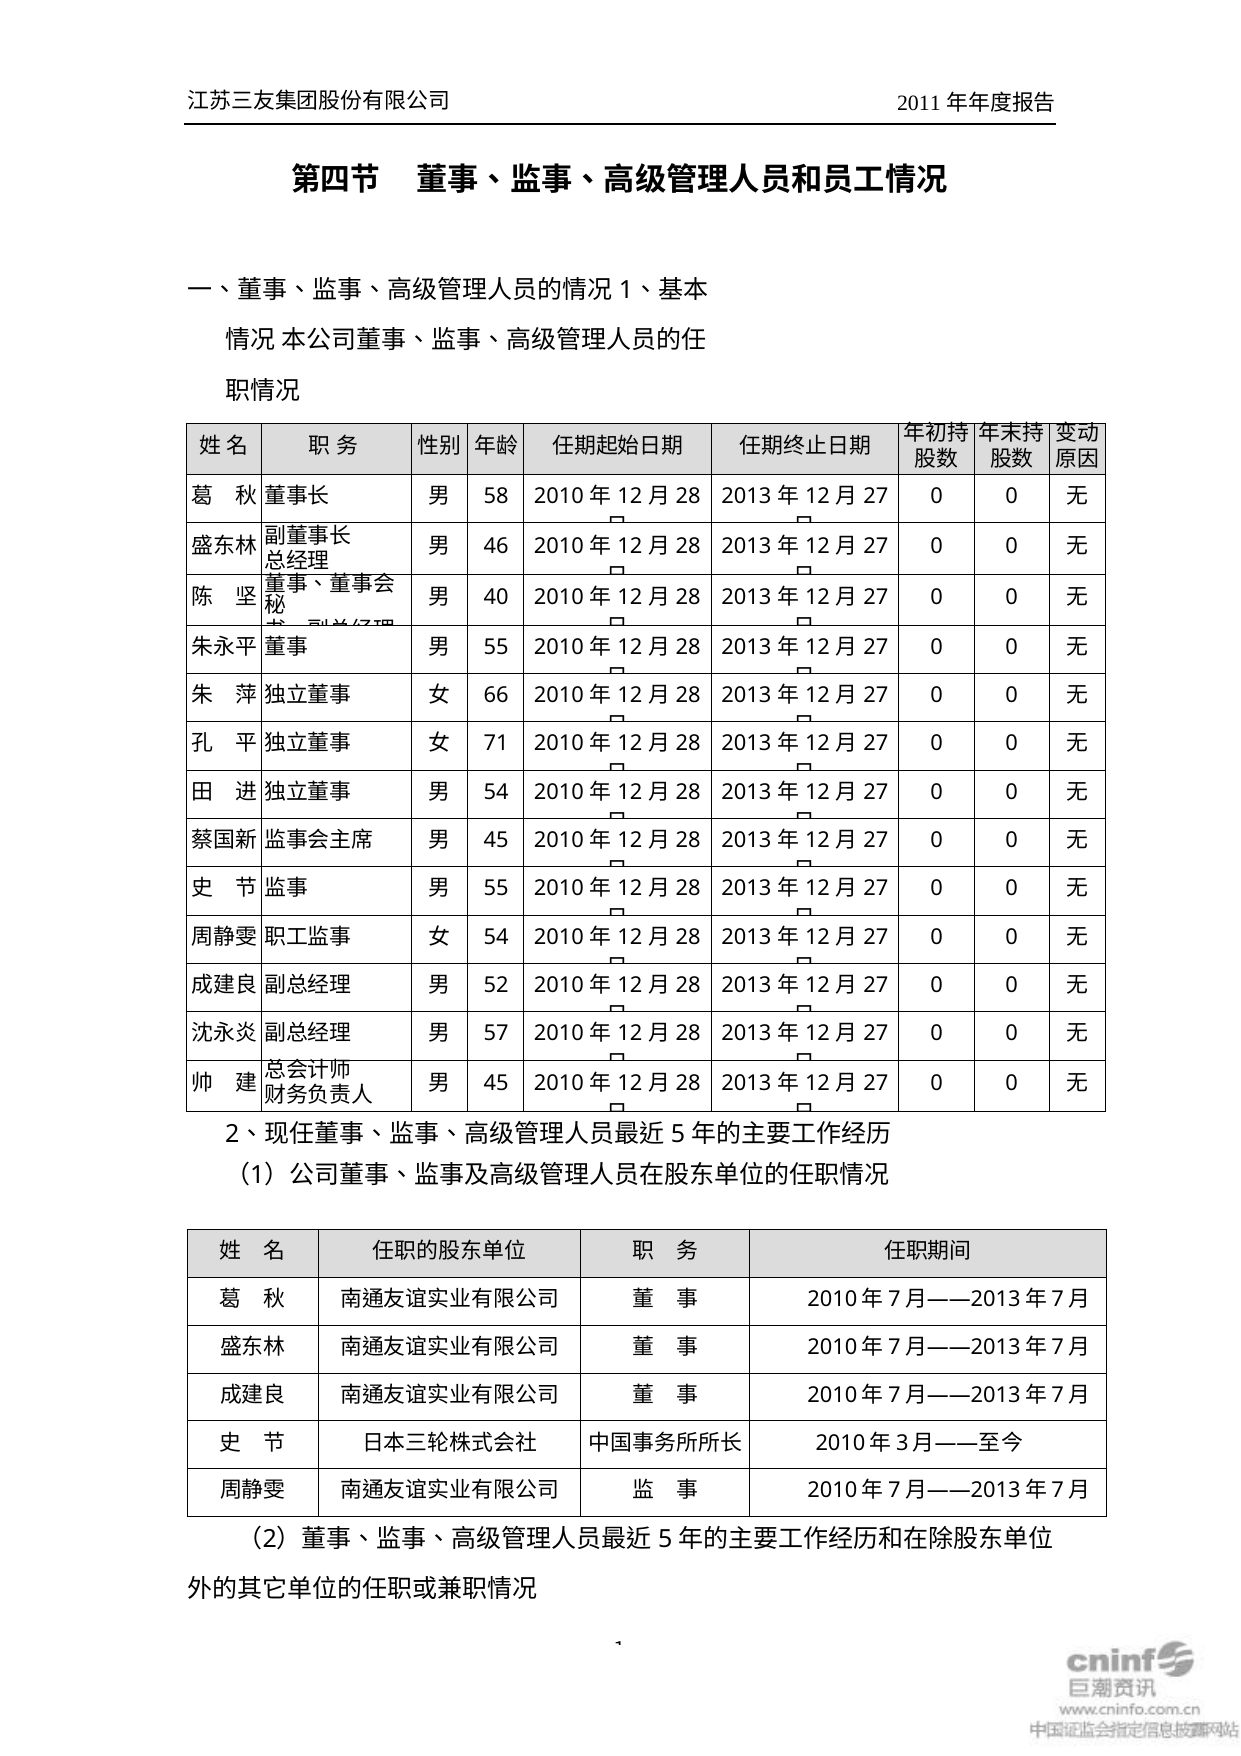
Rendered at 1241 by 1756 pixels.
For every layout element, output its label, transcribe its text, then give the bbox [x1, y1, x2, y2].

table_cell 独立董事 [262, 771, 411, 818]
table_cell 副总经理 [262, 1012, 411, 1059]
table_cell 男 [412, 867, 467, 914]
table_cell 沈永炎 [187, 1012, 261, 1059]
table_cell 52 [468, 964, 523, 1011]
table_cell 0 [899, 1012, 974, 1059]
table_cell 2013 年 12 月 27 日 [712, 819, 898, 866]
table_cell 男 [412, 1012, 467, 1059]
table_cell 0 [899, 771, 974, 818]
table_cell 0 [899, 722, 974, 769]
table_cell 朱 萍 [187, 674, 261, 721]
table_cell 0 [899, 916, 974, 963]
table_cell 2010 年 12 月 28 日 [524, 475, 711, 522]
table_cell 董 事 [581, 1326, 749, 1373]
table_cell 0 [899, 575, 974, 624]
table_cell 0 [975, 916, 1049, 963]
table_cell 无 [1050, 1012, 1105, 1059]
table_cell 男 [412, 819, 467, 866]
table_cell 2013 年 12 月 27 日 [712, 575, 898, 624]
table_cell 无 [1050, 722, 1105, 769]
table_cell 2013 年 12 月 27 日 [712, 523, 898, 573]
table_cell 监事 [262, 867, 411, 914]
table_cell 盛东林 [187, 523, 261, 573]
table_header 任职的股东单位 [319, 1230, 580, 1277]
table_header 任职期间 [750, 1230, 1106, 1277]
table_cell 46 [468, 523, 523, 573]
table_cell 女 [412, 674, 467, 721]
table_cell 董事长 [262, 475, 411, 522]
table_cell 0 [899, 475, 974, 522]
table_cell 职工监事 [262, 916, 411, 963]
table_cell 2013 年 12 月 27 日 [712, 771, 898, 818]
table_cell 史 节 [188, 1421, 318, 1468]
table_header 姓 名 [188, 1230, 318, 1277]
table_cell 2013 年 12 月 27 日 [712, 867, 898, 914]
table_cell 总会计师 财务负责人 [262, 1061, 411, 1111]
table_cell 南通友谊实业有限公司 [319, 1374, 580, 1420]
table_cell 独立董事 [262, 722, 411, 769]
table_header 职 务 [262, 424, 411, 474]
table_cell 0 [975, 867, 1049, 914]
table_cell 田 进 [187, 771, 261, 818]
table_cell 无 [1050, 867, 1105, 914]
table_cell 2010 年 12 月 28 日 [524, 523, 711, 573]
table_cell 无 [1050, 523, 1105, 573]
table_cell 0 [975, 575, 1049, 624]
table_header 职 务 [581, 1230, 749, 1277]
table_cell 0 [975, 1012, 1049, 1059]
table_header 任期起始日期 [524, 424, 711, 474]
table_cell 无 [1050, 964, 1105, 1011]
table_cell 2010 年 12 月 28 日 [524, 626, 711, 673]
text （1）公司董事、监事及高级管理人员在股东单位的任职情况 [225, 1157, 1110, 1191]
table_cell 2013 年 12 月 27 日 [712, 475, 898, 522]
table_cell 成建良 [188, 1374, 318, 1420]
table_cell 中国事务所所长 [581, 1421, 749, 1468]
table_cell 周静雯 [188, 1469, 318, 1516]
table_cell 2010 年 12 月 28 日 [524, 819, 711, 866]
table_cell 董 事 [581, 1374, 749, 1420]
table_cell 54 [468, 771, 523, 818]
table_cell 南通友谊实业有限公司 [319, 1469, 580, 1516]
table_cell 2010 年 12 月 28 日 [524, 916, 711, 963]
table_cell 无 [1050, 771, 1105, 818]
table_cell 0 [899, 819, 974, 866]
table_cell 女 [412, 722, 467, 769]
table_cell 日本三轮株式会社 [319, 1421, 580, 1468]
table_cell 葛 秋 [188, 1278, 318, 1325]
table_cell 2010 年 12 月 28 日 [524, 674, 711, 721]
table_cell 男 [412, 1061, 467, 1111]
table_cell 朱永平 [187, 626, 261, 673]
table_cell 董 事 [581, 1278, 749, 1325]
table_cell 2013 年 12 月 27 日 [712, 916, 898, 963]
table_cell 2010 年 12 月 28 日 [524, 867, 711, 914]
table_cell 0 [975, 626, 1049, 673]
table_cell 独立董事 [262, 674, 411, 721]
text 2、现任董事、监事、高级管理人员最近 5 年的主要工作经历 [225, 1115, 1110, 1149]
text （2）董事、监事、高级管理人员最近 5 年的主要工作经历和在除股东单位 外的其它单位的任职或兼职情况 [187, 1521, 1055, 1605]
table_cell 40 [468, 575, 523, 624]
table_cell 0 [975, 819, 1049, 866]
table_cell 男 [412, 575, 467, 624]
table_cell 男 [412, 523, 467, 573]
table_header 性别 [412, 424, 467, 474]
table_cell 2010年7月——2013年7月 [750, 1374, 1106, 1420]
table_cell 71 [468, 722, 523, 769]
table_cell 45 [468, 819, 523, 866]
table_cell 女 [412, 916, 467, 963]
table_cell 2013 年 12 月 27 日 [712, 1061, 898, 1111]
table_cell 2010 年 12 月 28 日 [524, 1061, 711, 1111]
table_cell 无 [1050, 626, 1105, 673]
table_cell 0 [899, 523, 974, 573]
table_cell 2013 年 12 月 27 日 [712, 1012, 898, 1059]
text 一、董事、监事、高级管理人员的情况 1、基本情况 本公司董事、监事、高级管理人员的任职情况 [187, 272, 727, 407]
table_cell 2010 年 12 月 28 日 [524, 1012, 711, 1059]
table_cell 0 [899, 626, 974, 673]
table_cell 监 事 [581, 1469, 749, 1516]
table_cell 无 [1050, 674, 1105, 721]
table_cell 2010年7月——2013年7月 [750, 1278, 1106, 1325]
table_cell 0 [975, 674, 1049, 721]
table_cell 陈 坚 [187, 575, 261, 624]
table_cell 45 [468, 1061, 523, 1111]
table_cell 南通友谊实业有限公司 [319, 1326, 580, 1373]
table_cell 0 [975, 475, 1049, 522]
table_cell 蔡国新 [187, 819, 261, 866]
table_cell 无 [1050, 916, 1105, 963]
subtitle 第四节 董事、监事、高级管理人员和员工情况 [291, 156, 1110, 199]
table_cell 0 [899, 1061, 974, 1111]
table_cell 66 [468, 674, 523, 721]
table_cell 无 [1050, 475, 1105, 522]
table_cell 0 [975, 523, 1049, 573]
table_cell 2013 年 12 月 27 日 [712, 674, 898, 721]
table_header 年初持 股数 [899, 424, 974, 474]
table_cell 2010年7月——2013年7月 [750, 1469, 1106, 1516]
table_cell 55 [468, 867, 523, 914]
table_cell 男 [412, 771, 467, 818]
table_header 姓 名 [187, 424, 261, 474]
table_header 年末持 股数 [975, 424, 1049, 474]
table_cell 0 [975, 1061, 1049, 1111]
table_cell 孔 平 [187, 722, 261, 769]
table_cell 监事会主席 [262, 819, 411, 866]
table_cell 南通友谊实业有限公司 [319, 1278, 580, 1325]
table_cell 0 [975, 722, 1049, 769]
table_cell 帅 建 [187, 1061, 261, 1111]
table_cell 58 [468, 475, 523, 522]
table_cell 无 [1050, 1061, 1105, 1111]
table_cell 2013 年 12 月 27 日 [712, 722, 898, 769]
table_cell 2010 年 12 月 28 日 [524, 722, 711, 769]
table_cell 2010年3月——至 今 [750, 1421, 1106, 1468]
table_cell 董事 [262, 626, 411, 673]
table_cell 男 [412, 626, 467, 673]
table_cell 2010 年 12 月 28 日 [524, 964, 711, 1011]
table_cell 周静雯 [187, 916, 261, 963]
table_header 任期终止日期 [712, 424, 898, 474]
table_cell 0 [975, 964, 1049, 1011]
table_cell 无 [1050, 575, 1105, 624]
table_cell 2010 年 12 月 28 日 [524, 771, 711, 818]
table_cell 成建良 [187, 964, 261, 1011]
table_cell 2010年7月——2013年7月 [750, 1326, 1106, 1373]
table_cell 副总经理 [262, 964, 411, 1011]
table_cell 0 [899, 867, 974, 914]
table_cell 盛东林 [188, 1326, 318, 1373]
table_header 变动 原因 [1050, 424, 1105, 474]
table_cell 男 [412, 964, 467, 1011]
picture [1029, 1633, 1241, 1754]
table_cell 2013 年 12 月 27 日 [712, 626, 898, 673]
table_cell 2010 年 12 月 28 日 [524, 575, 711, 624]
table_cell 无 [1050, 819, 1105, 866]
table_cell 55 [468, 626, 523, 673]
table_cell 0 [975, 771, 1049, 818]
table_cell 男 [412, 475, 467, 522]
table_cell 54 [468, 916, 523, 963]
table_cell 葛 秋 [187, 475, 261, 522]
table_cell 史 节 [187, 867, 261, 914]
table_cell 副董事长 总经理 [262, 523, 411, 573]
table_cell 董事、董事会秘 书、副总经理 [262, 575, 411, 624]
table_cell 57 [468, 1012, 523, 1059]
table_cell 0 [899, 964, 974, 1011]
table_cell 0 [899, 674, 974, 721]
table_header 年龄 [468, 424, 523, 474]
table_cell 2013 年 12 月 27 日 [712, 964, 898, 1011]
